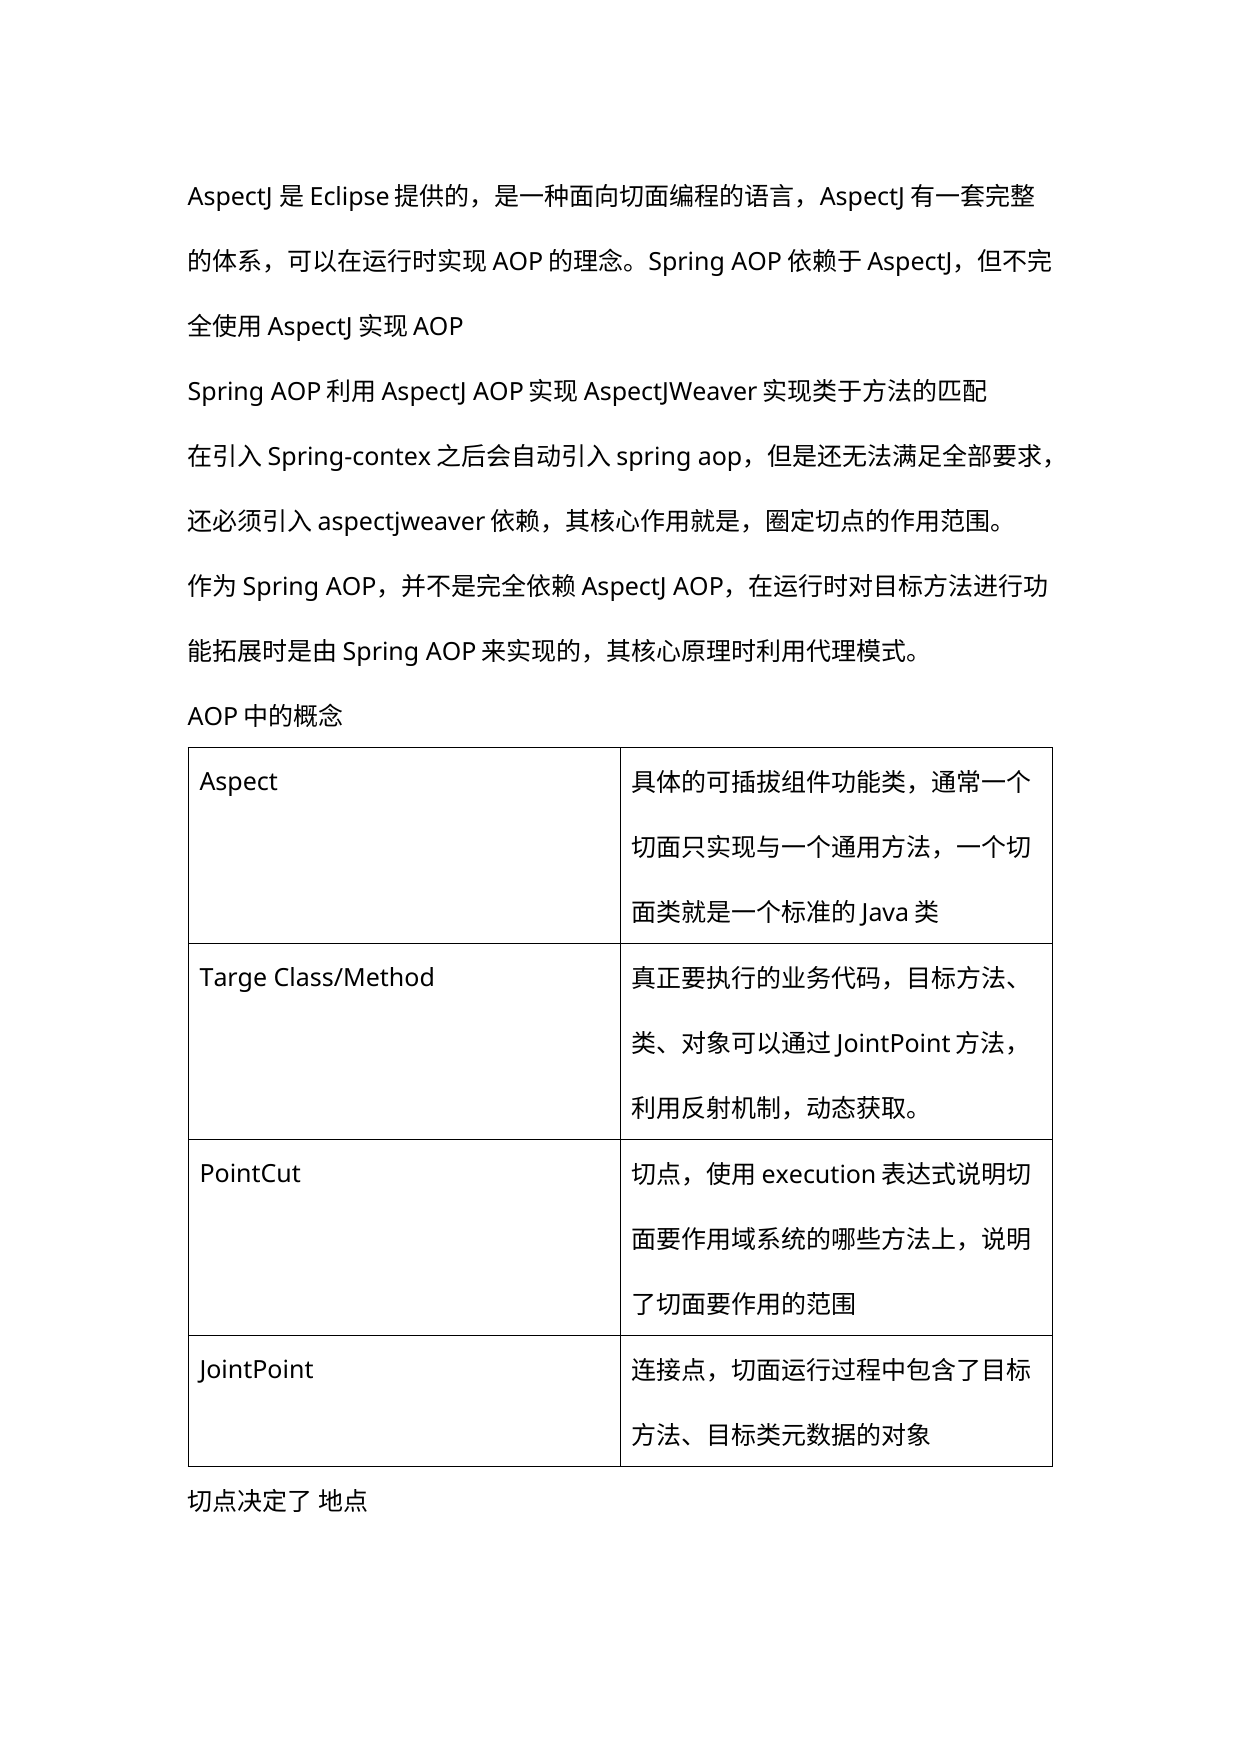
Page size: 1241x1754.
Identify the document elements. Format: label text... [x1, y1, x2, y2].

table_cell 真正要执行的业务代码，目标方法、类、对象可以通过JointPoint方法，利用反射机制，动态获取。 [621, 944, 1052, 1139]
table_header 具体的可插拔组件功能类，通常一个切面只实现与一个通用方法，一个切面类就是一个标准的Java类 [621, 748, 1052, 943]
text 在引入Spring-contex之后会自动引入spring aop，但是还无法满足全部要求，还必须引入aspectjweaver依赖，其核心作用就是，圈定切点的作用范围。 [187, 422, 1053, 552]
text AspectJ 是Eclipse提供的，是一种面向切面编程的语言，AspectJ有一套完整的体系，可以在运行时实现AOP的理念。Spring AOP依赖于AspectJ，但不完全使用AspectJ实现AOP [187, 162, 1053, 357]
table_cell 连接点，切面运行过程中包含了目标方法、目标类元数据的对象 [621, 1336, 1052, 1466]
table_header Aspect [189, 748, 620, 943]
text 作为Spring AOP，并不是完全依赖AspectJ AOP，在运行时对目标方法进行功能拓展时是由Spring AOP来实现的，其核心原理时利用代理模式。 [187, 552, 1053, 682]
table_cell JointPoint [189, 1336, 620, 1466]
text 切点决定了 地点 [187, 1467, 1053, 1532]
table_cell Targe Class/Method [189, 944, 620, 1139]
text Spring AOP利用AspectJ AOP实现AspectJWeaver实现类于方法的匹配 [187, 357, 1053, 422]
table_cell 切点，使用execution表达式说明切面要作用域系统的哪些方法上，说明了切面要作用的范围 [621, 1140, 1052, 1335]
table_cell PointCut [189, 1140, 620, 1335]
text AOP中的概念 [187, 682, 1053, 747]
